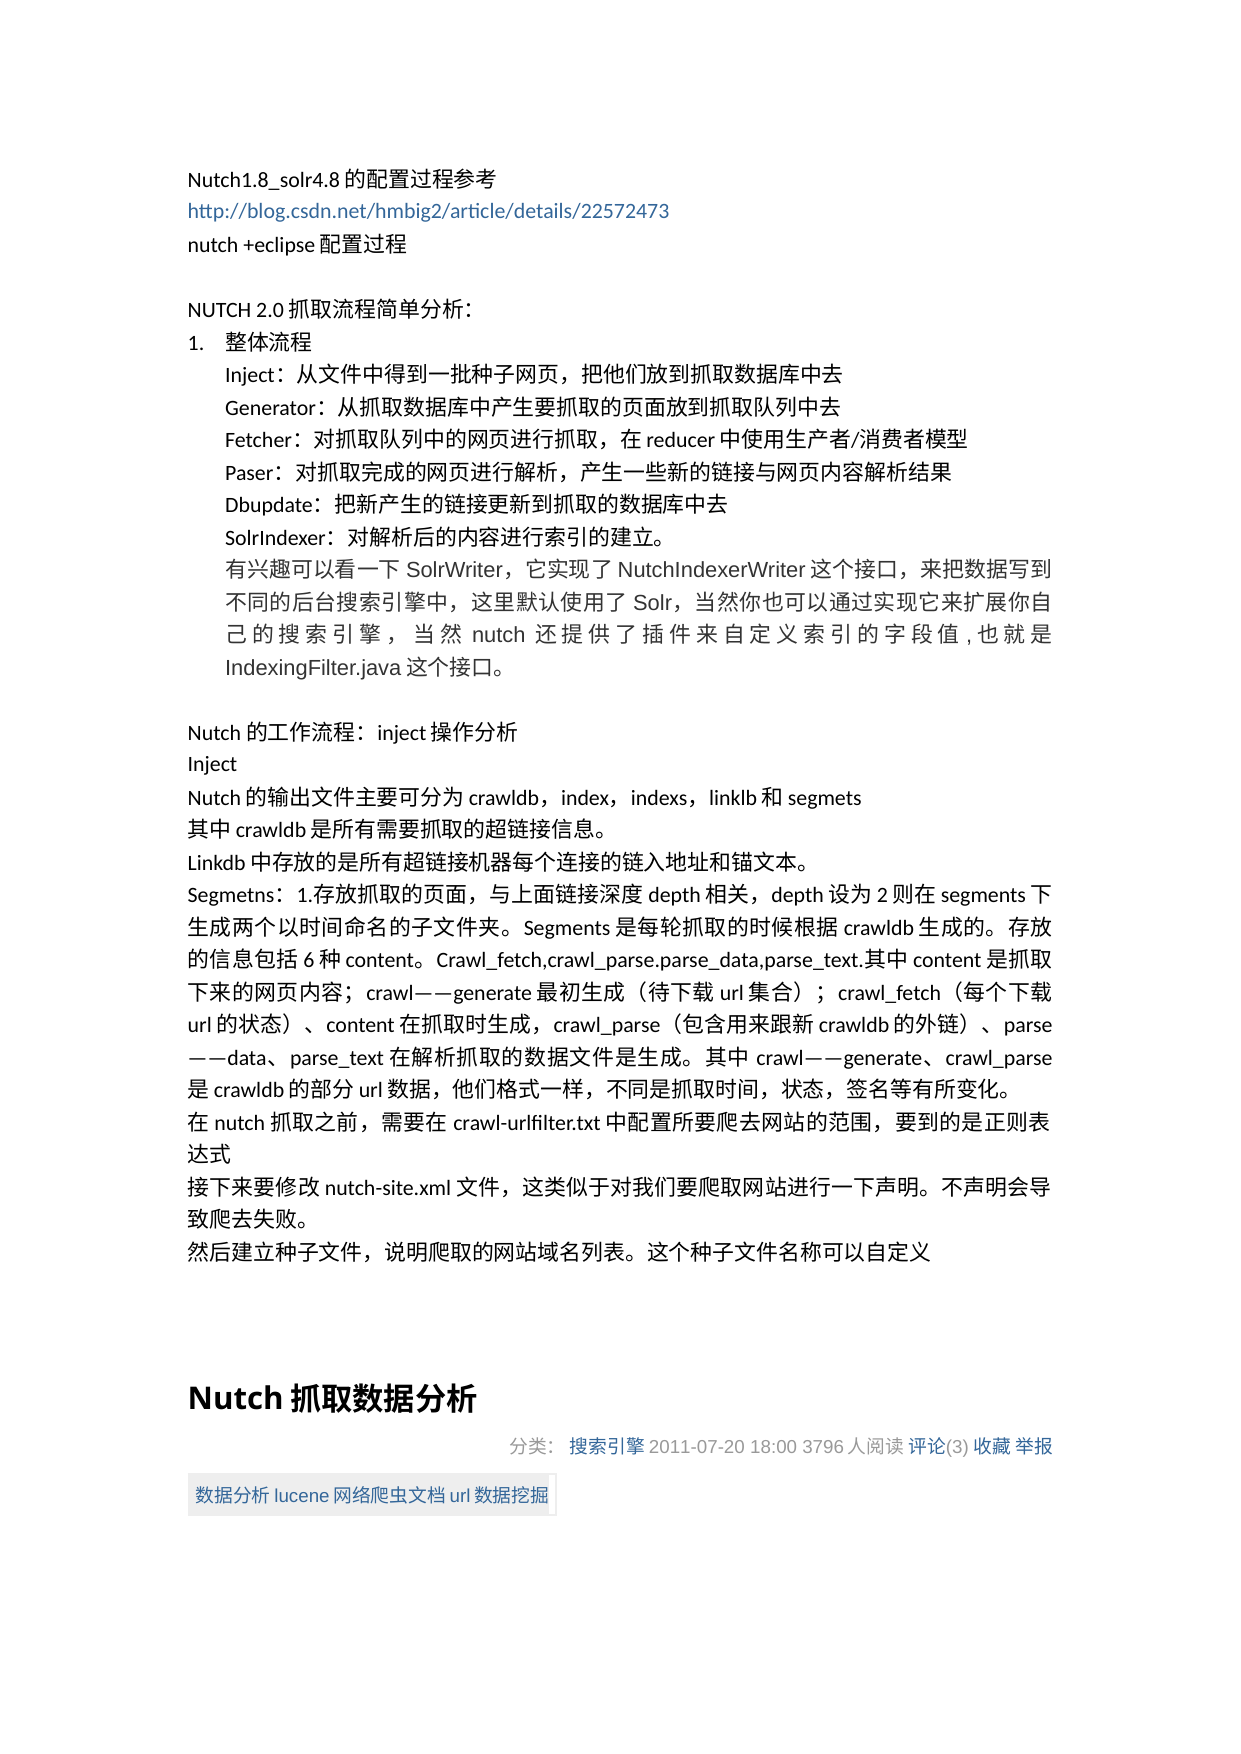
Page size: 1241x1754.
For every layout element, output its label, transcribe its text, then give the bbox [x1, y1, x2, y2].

text 然后建立种子文件，说明爬取的网站域名列表。这个种子文件名称可以自定义 [187, 1234, 1053, 1267]
list 整体流程 [187, 324, 1053, 357]
text 数据分析lucene网络爬虫文档url数据挖掘 [187, 1462, 1053, 1527]
text Nutch 的工作流程：inject操作分析 [187, 714, 1053, 747]
text 其中crawldb是所有需要抓取的超链接信息。 [187, 812, 1053, 844]
list Inject：从文件中得到一批种子网页，把他们放到抓取数据库中去 [225, 357, 1053, 389]
list Fetcher：对抓取队列中的网页进行抓取，在reducer中使用生产者/消费者模型 [225, 422, 1053, 454]
text http://blog.csdn.net/hmbig2/article/details/22572473 [187, 194, 1053, 227]
list SolrIndexer：对解析后的内容进行索引的建立。 [225, 519, 1053, 552]
text Linkdb中存放的是所有超链接机器每个连接的链入地址和锚文本。 [187, 844, 1053, 877]
text Segmetns：1.存放抓取的页面，与上面链接深度depth相关，depth设为2则在segments下生成两个以时间命名的子文件夹。Segments是每轮抓取的时候根据crawldb生成的。存放的信息包括6种content。Crawl_fetch,crawl_parse.parse_data,parse_text.其中content是抓取下来的网页内容；crawl——generate最初生成（待下载url集合）；crawl_fetch（每个下载url的状态）、content在抓取时生成，crawl_parse（包含用来跟新crawldb的外链）、parse——data、parse_text在解析抓取的数据文件是生成。其中crawl——generate、crawl_parse是crawldb的部分url数据，他们格式一样，不同是抓取时间，状态，签名等有所变化。 [187, 877, 1053, 1104]
list Generator：从抓取数据库中产生要抓取的页面放到抓取队列中去 [225, 389, 1053, 422]
text 接下来要修改nutch-site.xml文件，这类似于对我们要爬取网站进行一下声明。不声明会导致爬去失败。 [187, 1169, 1053, 1234]
text nutch +eclipse配置过程 [187, 227, 1053, 259]
text Nutch1.8_solr4.8的配置过程参考 [187, 162, 1053, 194]
text Nutch抓取数据分析 [187, 1364, 1053, 1429]
text 在nutch抓取之前，需要在crawl-urlfilter.txt中配置所要爬去网站的范围，要到的是正则表达式 [187, 1104, 1053, 1169]
text Nutch的输出文件主要可分为crawldb，index，indexs，linklb和segmets [187, 779, 1053, 812]
list Paser：对抓取完成的网页进行解析，产生一些新的链接与网页内容解析结果 [225, 454, 1053, 487]
list 有兴趣可以看一下SolrWriter，它实现了NutchIndexerWriter这个接口，来把数据写到不同的后台搜索引擎中，这里默认使用了Solr，当然你也可以通过实现它来扩展你自己的搜索引擎，当然nutch还提供了插件来自定义索引的字段值,也就是IndexingFilter.java这个接口。 [225, 552, 1053, 682]
text Inject [187, 747, 1053, 779]
text 分类： 搜索引擎 2011-07-20 18:00 3796人阅读 评论(3) 收藏 举报 [187, 1429, 1053, 1462]
list Dbupdate：把新产生的链接更新到抓取的数据库中去 [225, 487, 1053, 519]
text NUTCH 2.0 抓取流程简单分析： [187, 292, 1053, 324]
